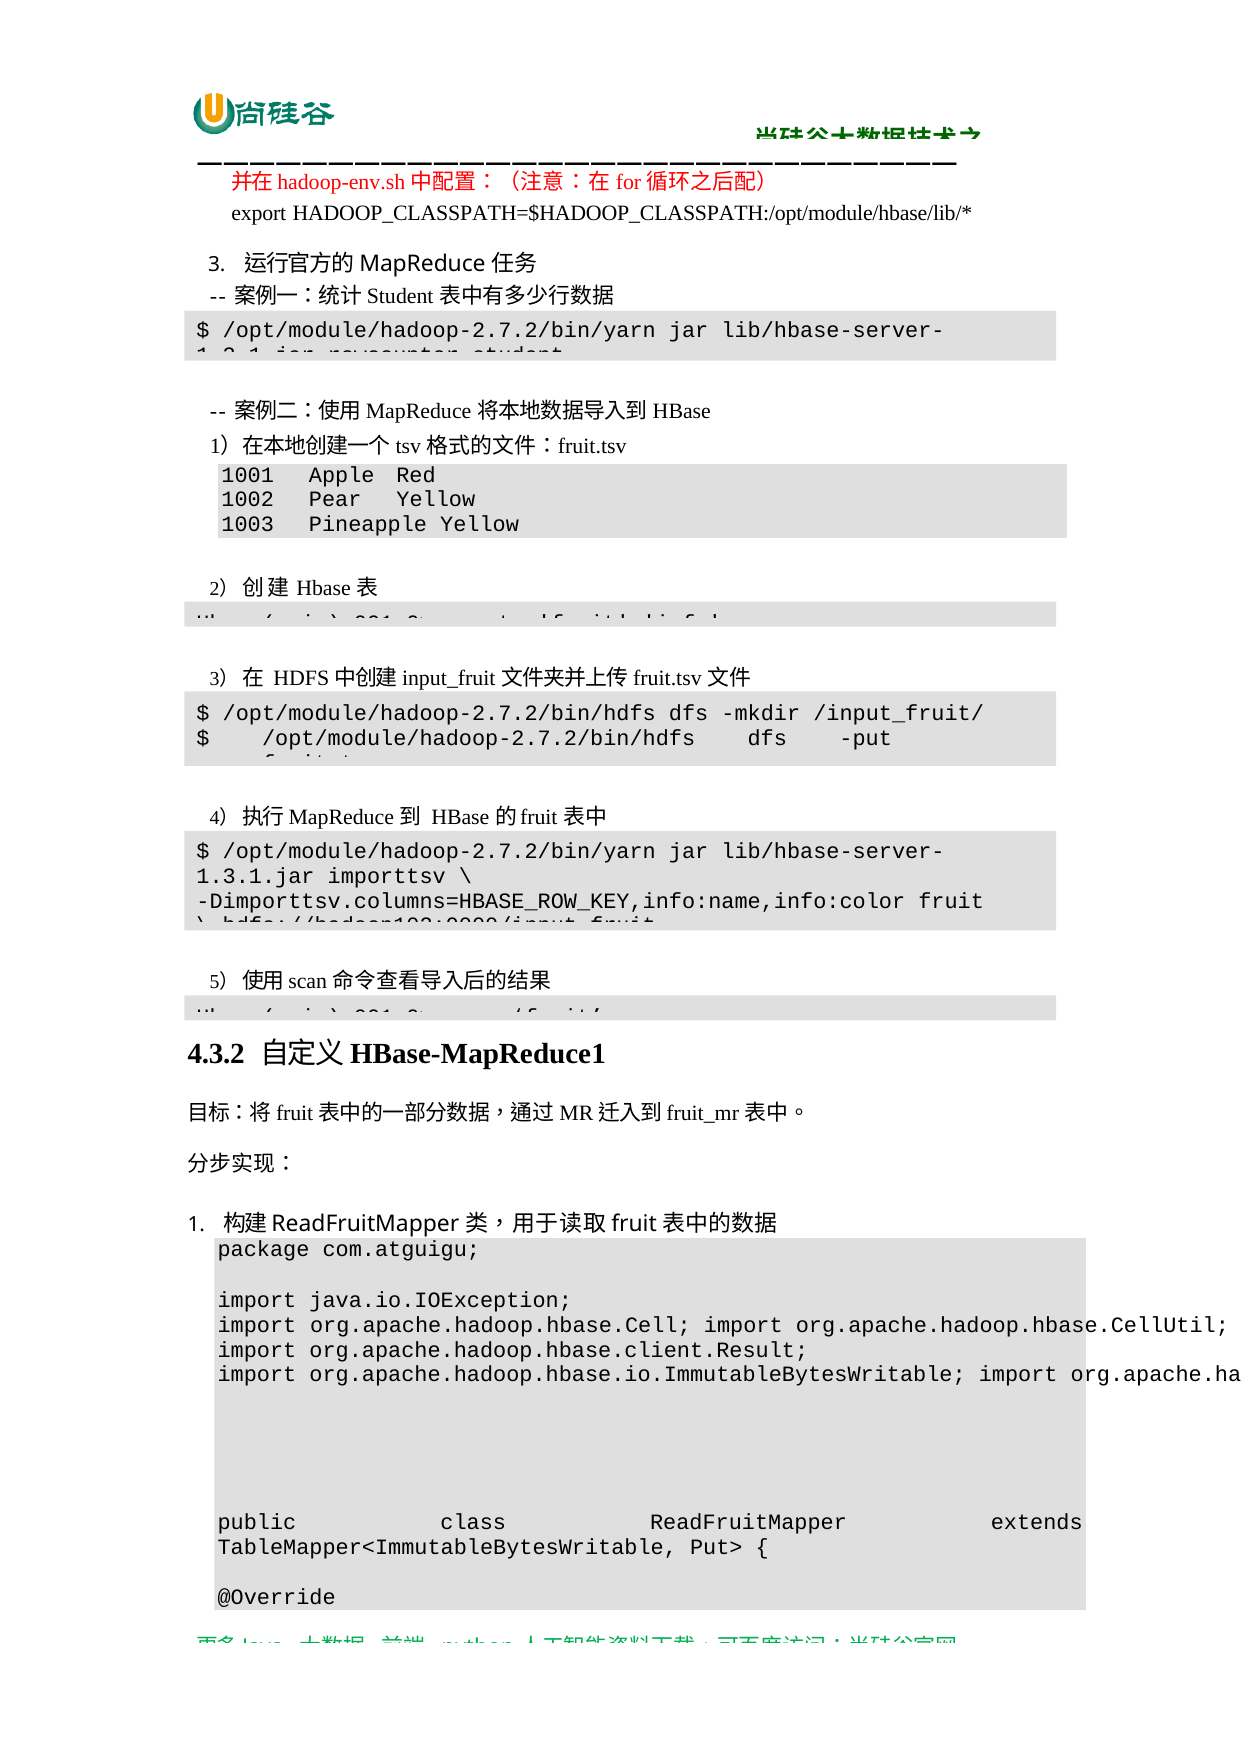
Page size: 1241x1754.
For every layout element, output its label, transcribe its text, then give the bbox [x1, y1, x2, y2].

subtitle 自定义 HBase-MapReduce1 [187, 1007, 1086, 1072]
table_cell Pineapple Yellow [291, 514, 1067, 538]
text export HADOOP_CLASSPATH=$HADOOP_CLASSPATH:/opt/module/hbase/lib/* [231, 200, 1086, 225]
list 在HDFS 中创建 input_fruit 文件夹并上传 fruit.tsv 文件 [209, 661, 1086, 691]
list 创建Hbase 表 [209, 572, 1086, 601]
subtitle 构建 ReadFruitMapper 类，用于读取fruit 表中的数据 [187, 1207, 1086, 1238]
text 并在 hadoop-env.sh 中配置：（注意：在for 循环之后配） [231, 169, 1086, 194]
table_cell 1002 [218, 489, 291, 514]
table_cell 1003 [218, 514, 291, 538]
subtitle 运行官方的 MapReduce 任务 [208, 247, 1086, 278]
table_header 1001 [218, 464, 291, 489]
list 使用 scan 命令查看导入后的结果 [209, 965, 1086, 995]
list 执行 MapReduce 到HBase 的 fruit 表中 [209, 801, 1086, 831]
table_header Apple Red [291, 464, 1067, 489]
text 目标：将 fruit 表中的一部分数据，通过 MR 迁入到 fruit_mr 表中。分步实现： [187, 1097, 825, 1178]
picture [187, 88, 338, 138]
table_cell Pear Yellow [291, 489, 1067, 514]
text -- 案例二：使用 MapReduce 将本地数据导入到 HBase 1）在本地创建一个 tsv 格式的文件：fruit.tsv [209, 395, 746, 459]
text -- 案例一：统计 Student 表中有多少行数据 [209, 281, 1086, 310]
